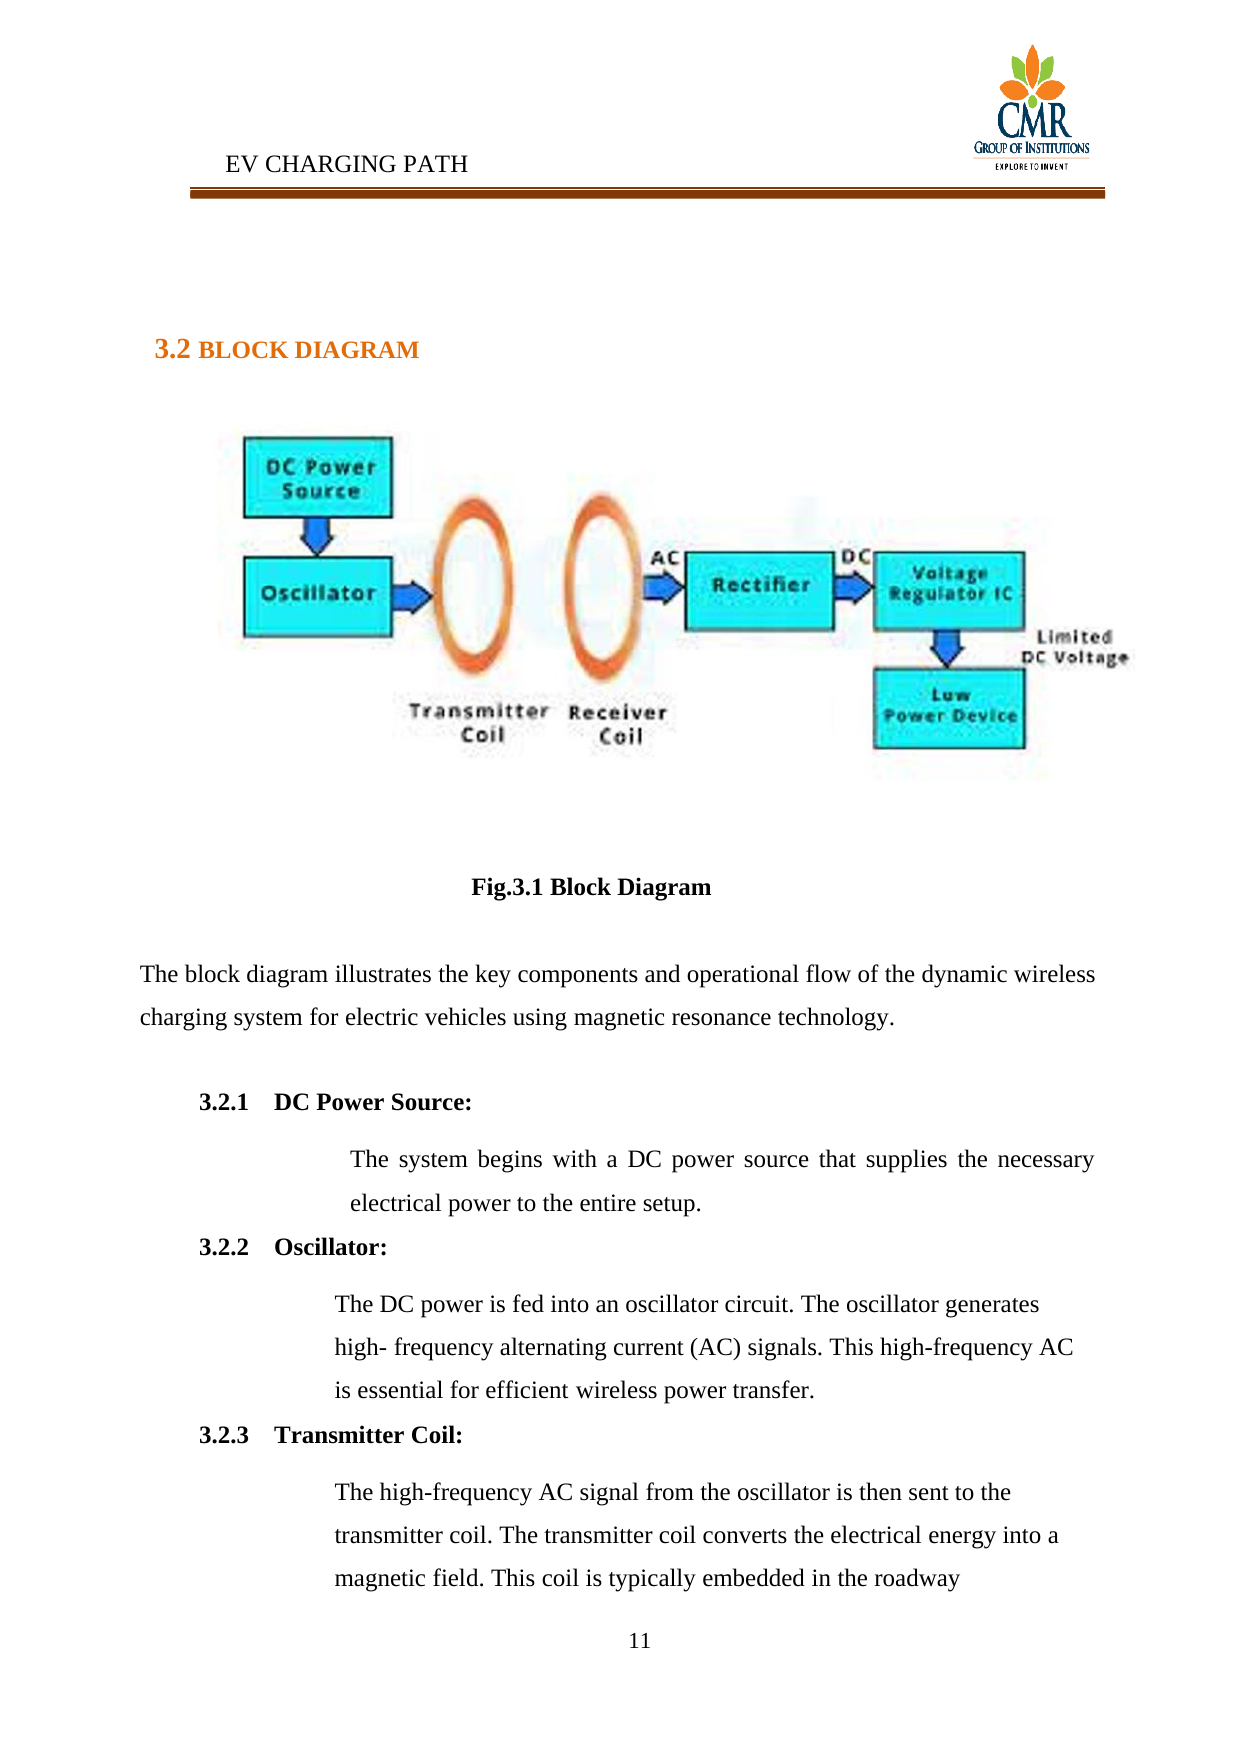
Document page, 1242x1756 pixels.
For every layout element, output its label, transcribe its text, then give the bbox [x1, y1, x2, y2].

text The block diagram illustrates the key components and operational flow of the dynamic wireless charging system for electric vehicles using magnetic resonance technology. [139, 959, 1154, 1031]
subtitle Transmitter Coil: [199, 1420, 1154, 1449]
list The system begins with a DC power source that supplies the necessary electrical power to the entire setup. [350, 1144, 1094, 1216]
picture [973, 44, 1090, 170]
subtitle Oscillator: [199, 1232, 1154, 1261]
list The DC power is fed into an oscillator circuit. The oscillator generates high- frequency alternating current (AC) signals. This high-frequency AC is essential for efficient wireless power transfer. [334, 1289, 1085, 1404]
text Fig.3.1 Block Diagram [361, 872, 822, 901]
subtitle DC Power Source: [199, 1087, 1154, 1116]
subtitle BLOCK DIAGRAM [154, 331, 1154, 365]
picture [213, 422, 1137, 781]
